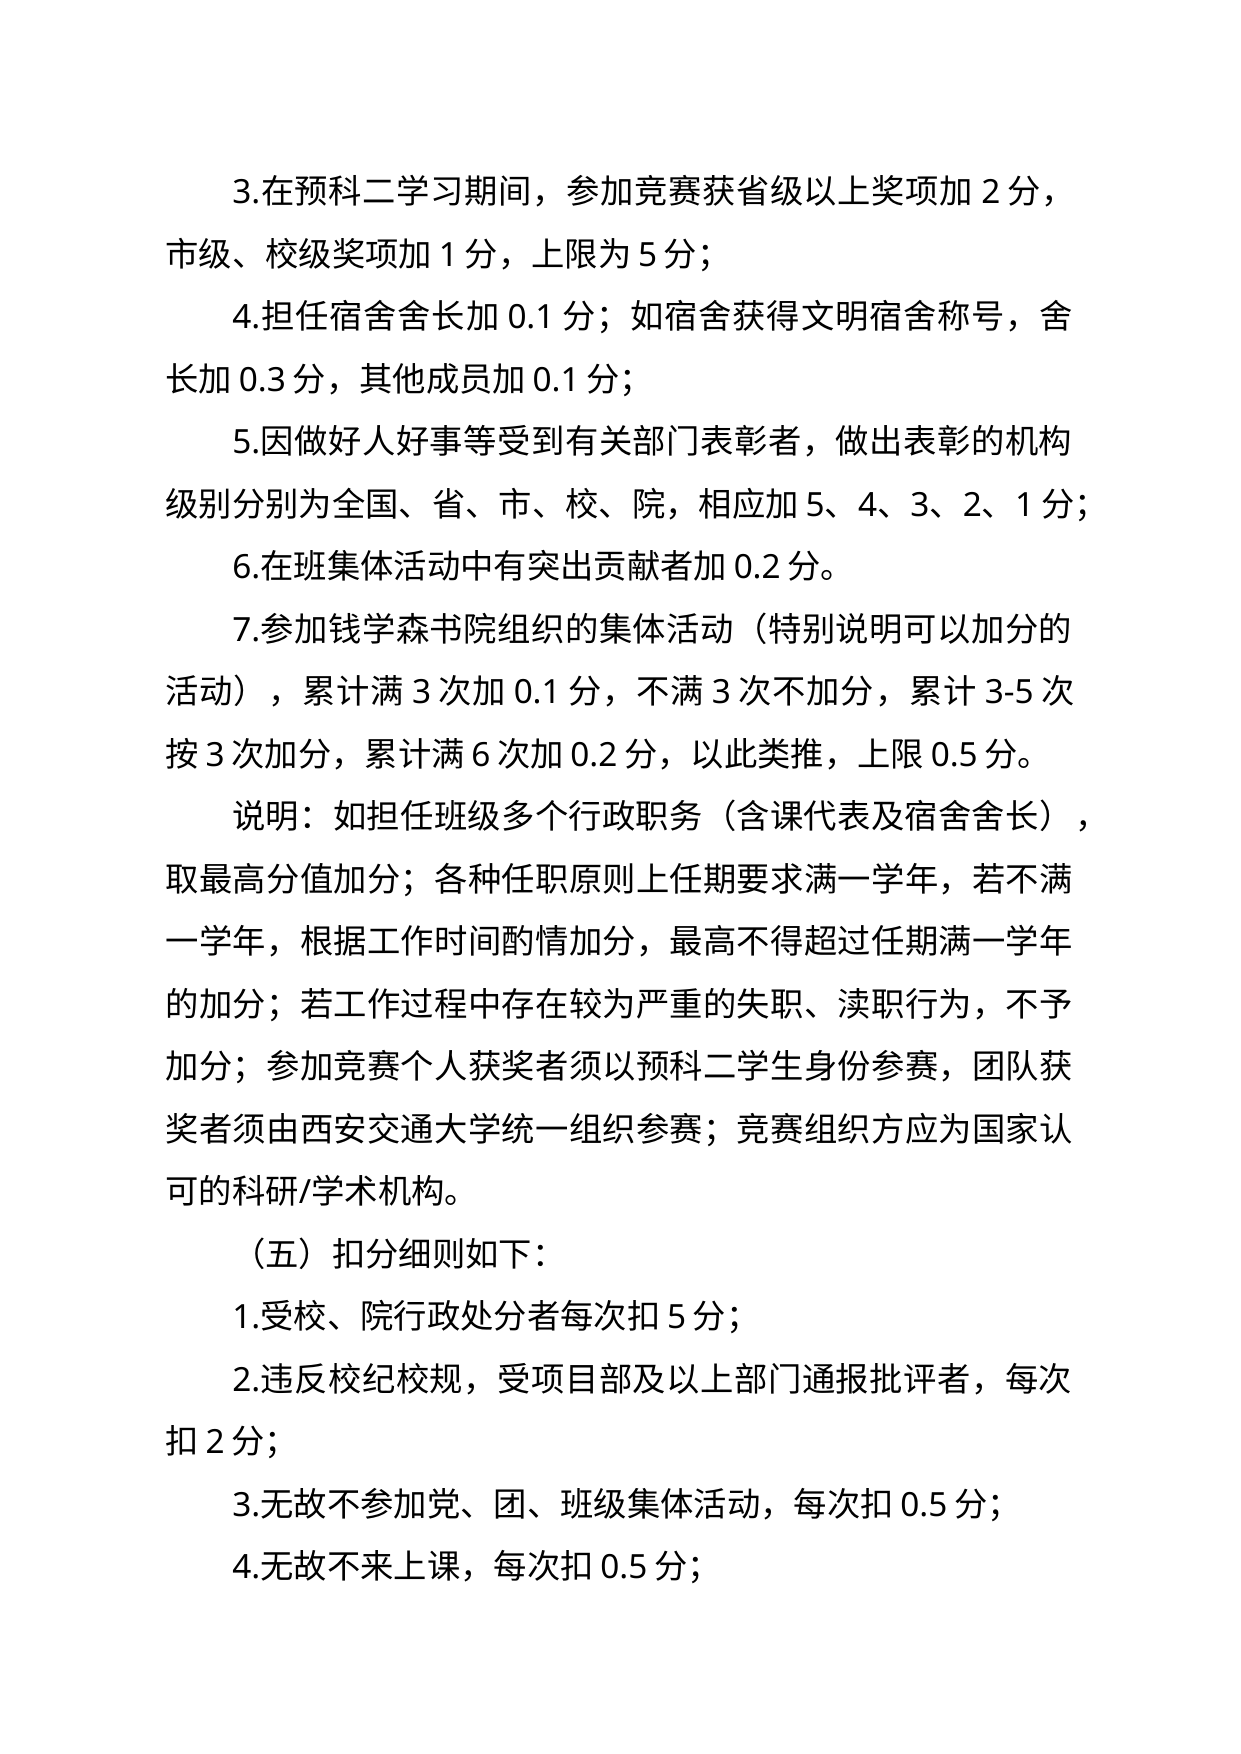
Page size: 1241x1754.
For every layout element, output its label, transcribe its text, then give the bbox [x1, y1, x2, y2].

text 3.在预科二学习期间，参加竞赛获省级以上奖项加2分，市级、校级奖项加1分，上限为5分； [165, 153, 1075, 278]
text 4.担任宿舍舍长加0.1分；如宿舍获得文明宿舍称号，舍长加0.3分，其他成员加0.1分； [165, 278, 1075, 403]
text 3.无故不参加党、团、班级集体活动，每次扣0.5分； [165, 1466, 1075, 1528]
text 2.违反校纪校规，受项目部及以上部门通报批评者，每次扣2分； [165, 1341, 1075, 1466]
text 5.因做好人好事等受到有关部门表彰者，做出表彰的机构级别分别为全国、省、市、校、院，相应加5、4、3、2、1分； [165, 403, 1075, 528]
text 7.参加钱学森书院组织的集体活动（特别说明可以加分的活动），累计满3次加0.1分，不满3次不加分，累计3-5次按3次加分，累计满6次加0.2分，以此类推，上限0.5分。 [165, 591, 1075, 778]
text 说明：如担任班级多个行政职务（含课代表及宿舍舍长），取最高分值加分；各种任职原则上任期要求满一学年，若不满一学年，根据工作时间酌情加分，最高不得超过任期满一学年的加分；若工作过程中存在较为严重的失职、渎职行为，不予加分；参加竞赛个人获奖者须以预科二学生身份参赛，团队获奖者须由西安交通大学统一组织参赛；竞赛组织方应为国家认可的科研/学术机构。 [165, 778, 1075, 1216]
text （五）扣分细则如下： [165, 1216, 1075, 1278]
text 6.在班集体活动中有突出贡献者加0.2分。 [165, 528, 1075, 591]
text 4.无故不来上课，每次扣0.5分； [165, 1528, 1075, 1591]
text 1.受校、院行政处分者每次扣5分； [165, 1278, 1075, 1341]
